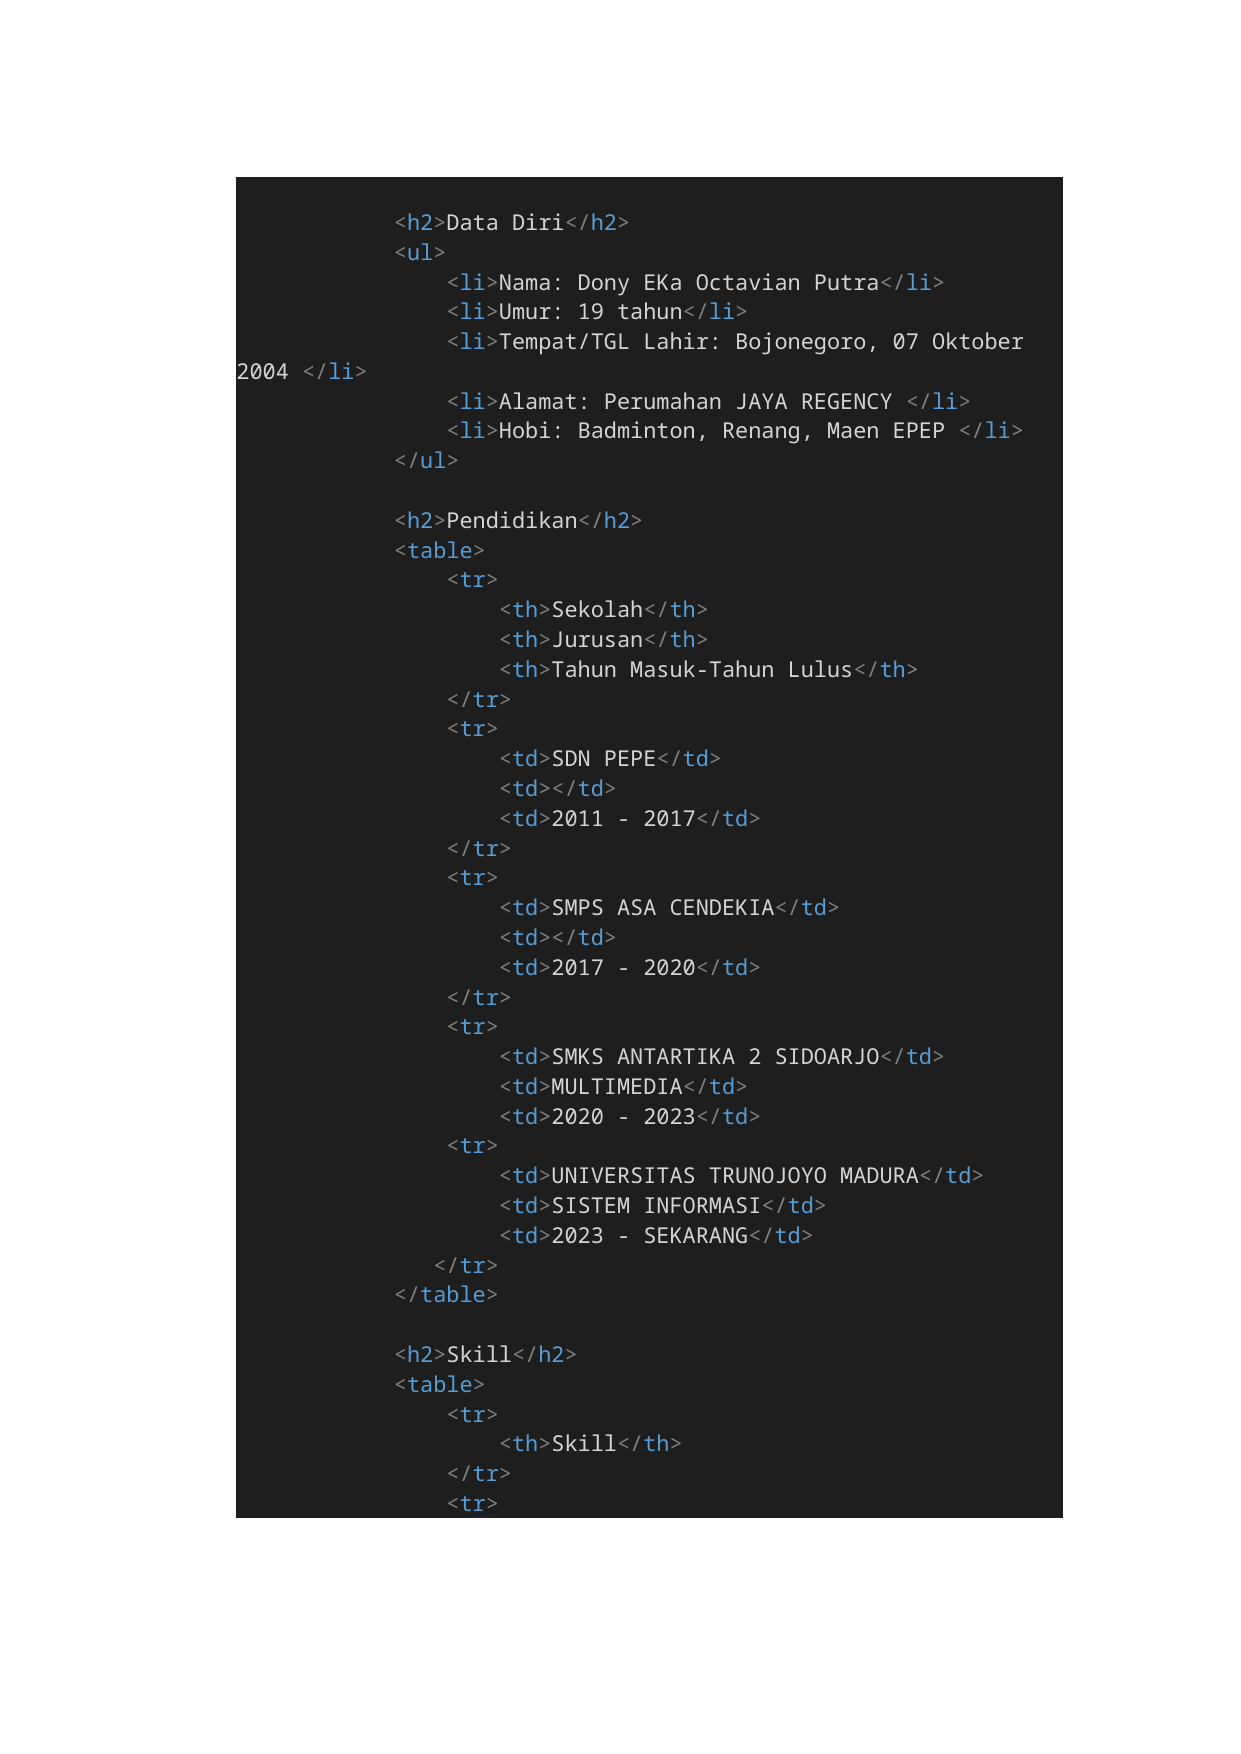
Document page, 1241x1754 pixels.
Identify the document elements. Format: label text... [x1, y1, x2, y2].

text <li>Alamat: Perumahan JAYA REGENCY </li> [236, 386, 1063, 416]
text <tr> [236, 713, 1063, 743]
text <ul> [236, 237, 1063, 267]
text <td>MULTIMEDIA</td> [236, 1071, 1063, 1101]
text <tr> [236, 1131, 1063, 1160]
text <th>Sekolah</th> [236, 594, 1063, 624]
text <td>2017 - 2020</td> [236, 952, 1063, 982]
text <li>Hobi: Badminton, Renang, Maen EPEP </li> [236, 416, 1063, 445]
text <tr> [236, 862, 1063, 892]
text <th>Jurusan</th> [236, 624, 1063, 654]
text <tr> [236, 1011, 1063, 1041]
text <td></td> [236, 922, 1063, 952]
text <td>2020 - 2023</td> [236, 1101, 1063, 1131]
text <th>Tahun Masuk-Tahun Lulus</th> [236, 654, 1063, 684]
text </tr> [236, 833, 1063, 862]
text </tr> [236, 684, 1063, 713]
text </tr> [236, 1458, 1063, 1488]
text <li>Nama: Dony EKa Octavian Putra</li> [236, 267, 1063, 296]
text <td>2023 - SEKARANG</td> [236, 1220, 1063, 1250]
text <td>SISTEM INFORMASI</td> [236, 1190, 1063, 1220]
text <h2>Pendidikan</h2> [236, 505, 1063, 535]
text </table> [236, 1279, 1063, 1309]
text <th>Skill</th> [236, 1428, 1063, 1458]
text <td>UNIVERSITAS TRUNOJOYO MADURA</td> [236, 1160, 1063, 1190]
text <h2>Data Diri</h2> [236, 207, 1063, 237]
text </ul> [236, 445, 1063, 475]
text </tr> [236, 1250, 1063, 1279]
text <tr> [236, 1399, 1063, 1428]
text <tr> [236, 1488, 1063, 1518]
text <td>SMPS ASA CENDEKIA</td> [236, 892, 1063, 922]
text <td></td> [236, 773, 1063, 803]
text <li>Tempat/TGL Lahir: Bojonegoro, 07 Oktober 2004 </li> [236, 326, 1063, 386]
text <table> [236, 535, 1063, 564]
text <td>SMKS ANTARTIKA 2 SIDOARJO</td> [236, 1041, 1063, 1071]
text <table> [236, 1369, 1063, 1399]
text <td>SDN PEPE</td> [236, 743, 1063, 773]
text <tr> [236, 564, 1063, 594]
text <li>Umur: 19 tahun</li> [236, 296, 1063, 326]
text <h2>Skill</h2> [236, 1339, 1063, 1369]
text <td>2011 - 2017</td> [236, 803, 1063, 833]
text </tr> [236, 982, 1063, 1011]
